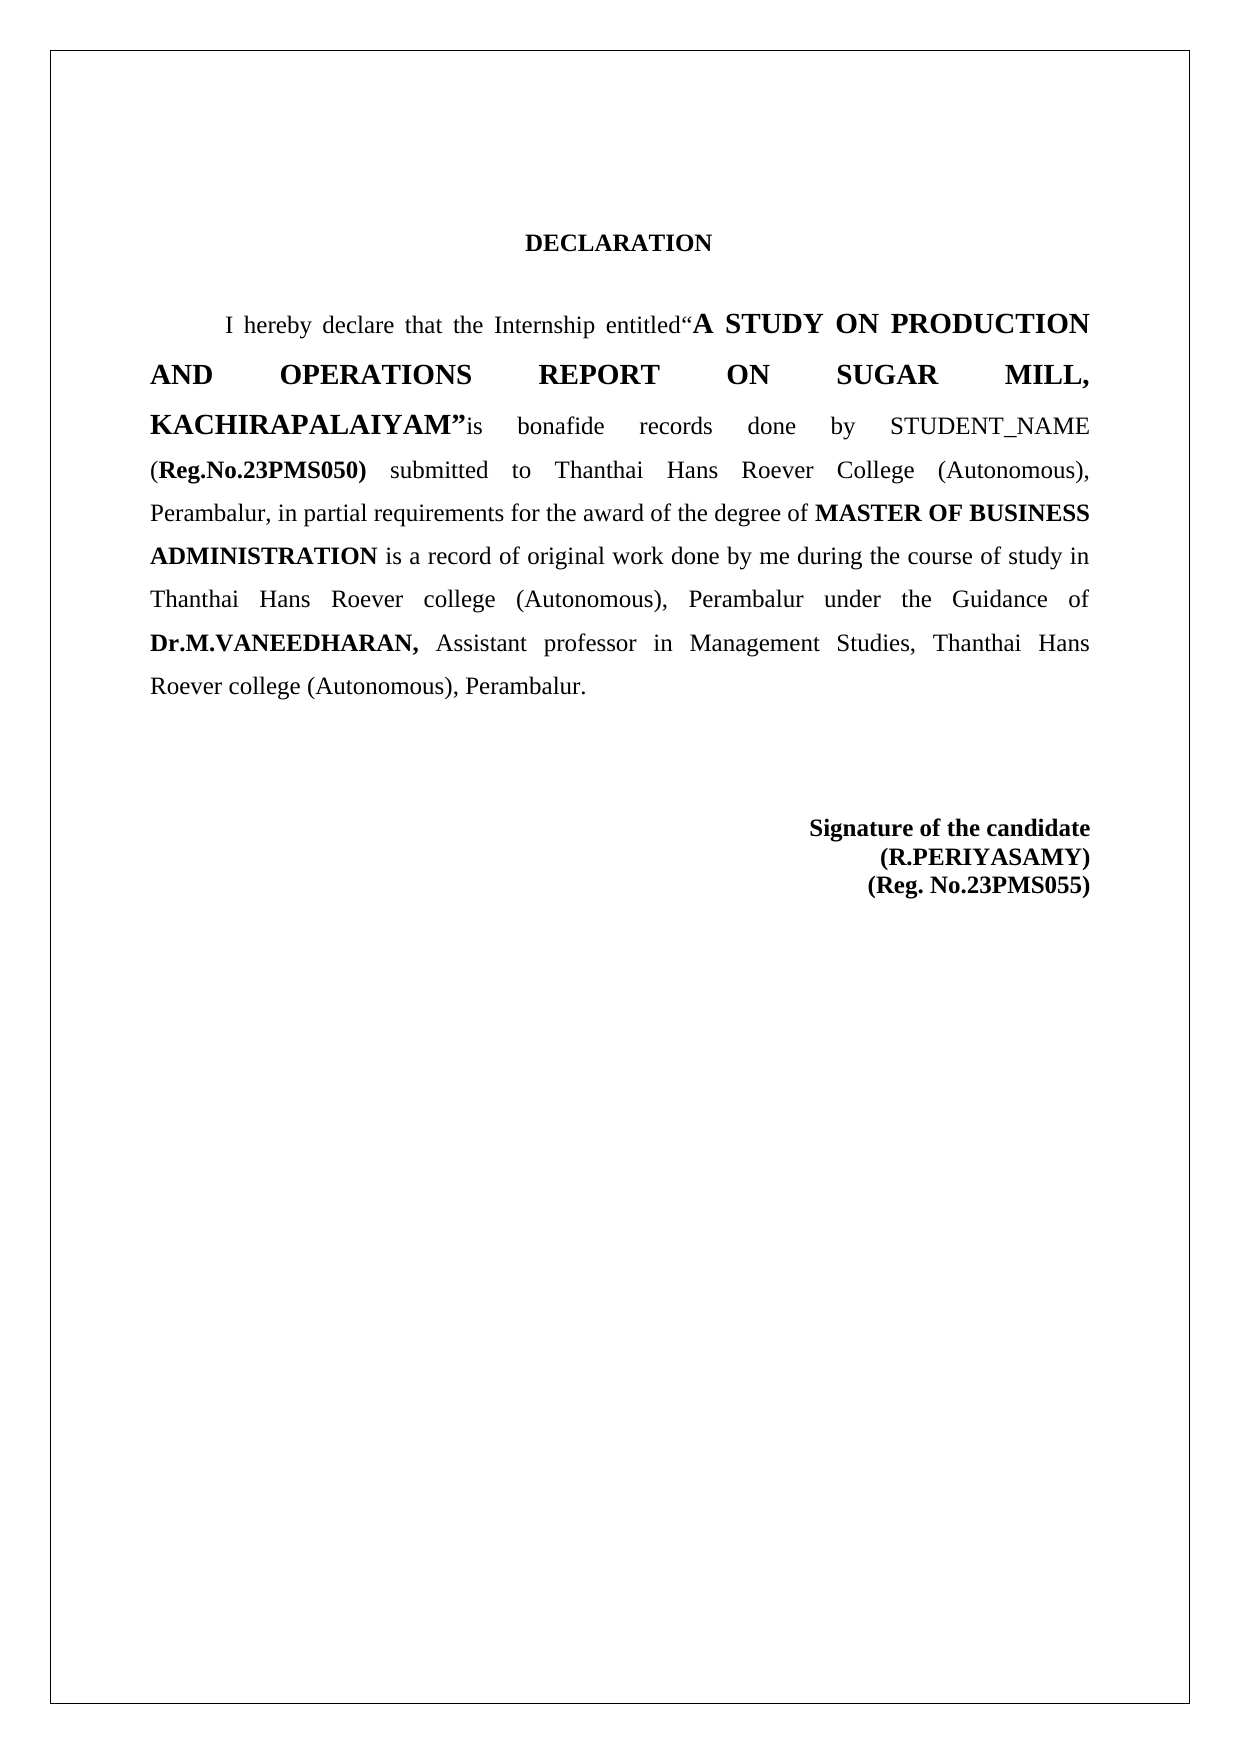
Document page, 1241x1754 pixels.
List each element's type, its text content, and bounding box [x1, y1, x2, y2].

text (R.PERIYASAMY) [150, 842, 1090, 871]
text Signature of the candidate [150, 813, 1090, 842]
text DECLARATION [450, 228, 1090, 257]
text (Reg. No.23PMS055) [150, 871, 1090, 899]
text I hereby declare that the Internship entitled“A STUDY ON PRODUCTION AND OPERATIONS REPORT ON SUGAR MILL, KACHIRAPALAIYAM”is bonafide records done by STUDENT_NAME (Reg.No.23PMS050) submitted to Thanthai Hans Roever College (Autonomous), Perambalur, in partial requirements for the award of the degree of MASTER OF BUSINESS ADMINISTRATION is a record of original work done by me during the course of study in Thanthai Hans Roever college (Autonomous), Perambalur under the Guidance of Dr.M.VANEEDHARAN, Assistant professor in Management Studies, Thanthai Hans Roever college (Autonomous), Perambalur. [150, 307, 1090, 699]
